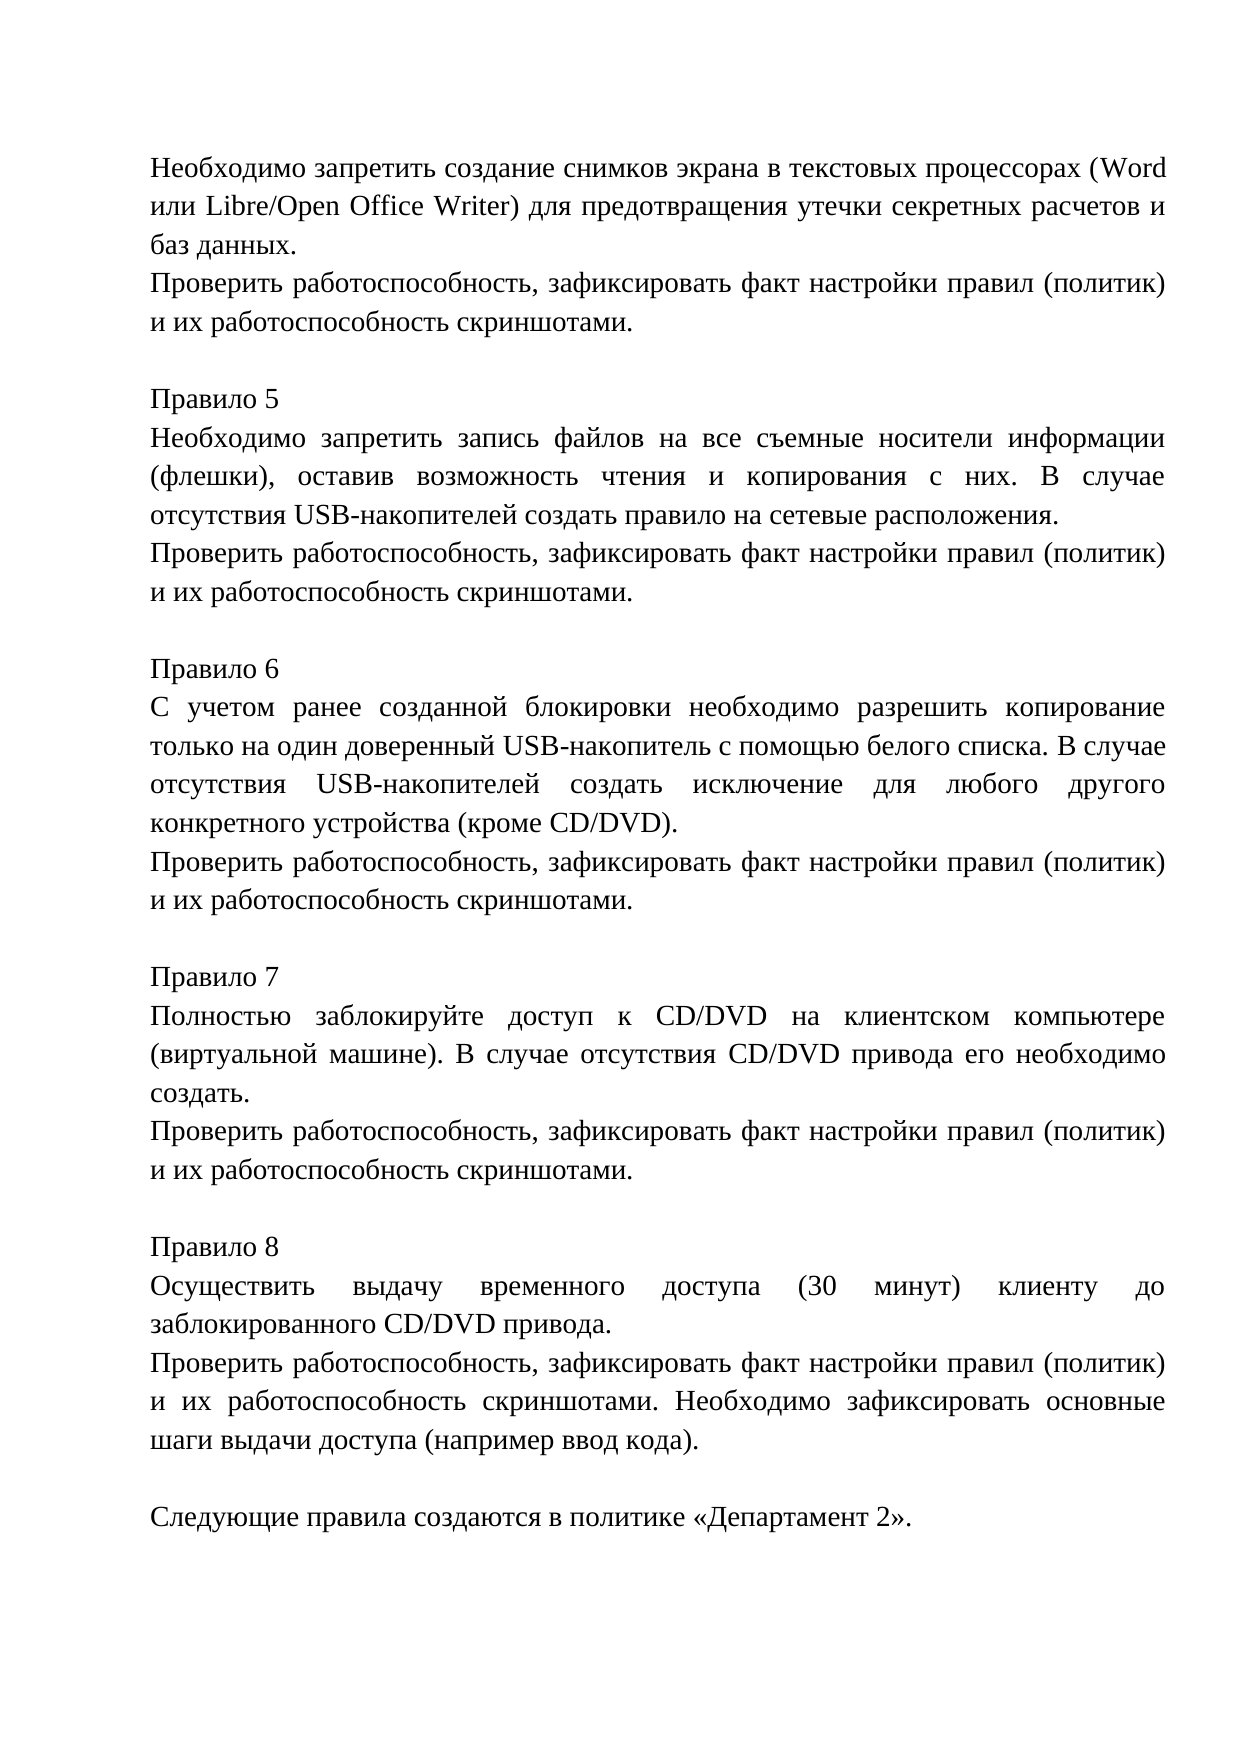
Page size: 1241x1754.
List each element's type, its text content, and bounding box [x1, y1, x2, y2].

text Правило 5 [150, 381, 1166, 415]
text Правило 6 [150, 651, 1166, 684]
text Необходимо запретить создание снимков экрана в текстовых процессорах (Word или Libre/Open Office Writer) для предотвращения утечки секретных расчетов и баз данных. [150, 150, 1166, 261]
text Необходимо запретить запись файлов на все съемные носители информации (флешки), оставив возможность чтения и копирования с них. В случае отсутствия USB-накопителей создать правило на сетевые расположения. [150, 420, 1166, 530]
text Правило 7 [150, 959, 1166, 993]
text Проверить работоспособность, зафиксировать факт настройки правил (политик) и их работоспособность скриншотами. Необходимо зафиксировать основные шаги выдачи доступа (например ввод кода). [150, 1345, 1166, 1455]
text Правило 8 [150, 1229, 1166, 1263]
text Проверить работоспособность, зафиксировать факт настройки правил (политик) и их работоспособность скриншотами. [150, 266, 1166, 338]
text Полностью заблокируйте доступ к CD/DVD на клиентском компьютере (виртуальной машине). В случае отсутствия CD/DVD привода его необходимо создать. [150, 998, 1166, 1108]
text Проверить работоспособность, зафиксировать факт настройки правил (политик) и их работоспособность скриншотами. [150, 535, 1166, 607]
text Проверить работоспособность, зафиксировать факт настройки правил (политик) и их работоспособность скриншотами. [150, 844, 1166, 916]
text С учетом ранее созданной блокировки необходимо разрешить копирование только на один доверенный USB-накопитель с помощью белого списка. В случае отсутствия USB-накопителей создать исключение для любого другого конкретного устройства (кроме CD/DVD). [150, 689, 1166, 839]
text Осуществить выдачу временного доступа (30 минут) клиенту до заблокированного CD/DVD привода. [150, 1268, 1166, 1340]
text Проверить работоспособность, зафиксировать факт настройки правил (политик) и их работоспособность скриншотами. [150, 1113, 1166, 1186]
text Следующие правила создаются в политике «Департамент 2». [150, 1499, 1166, 1532]
